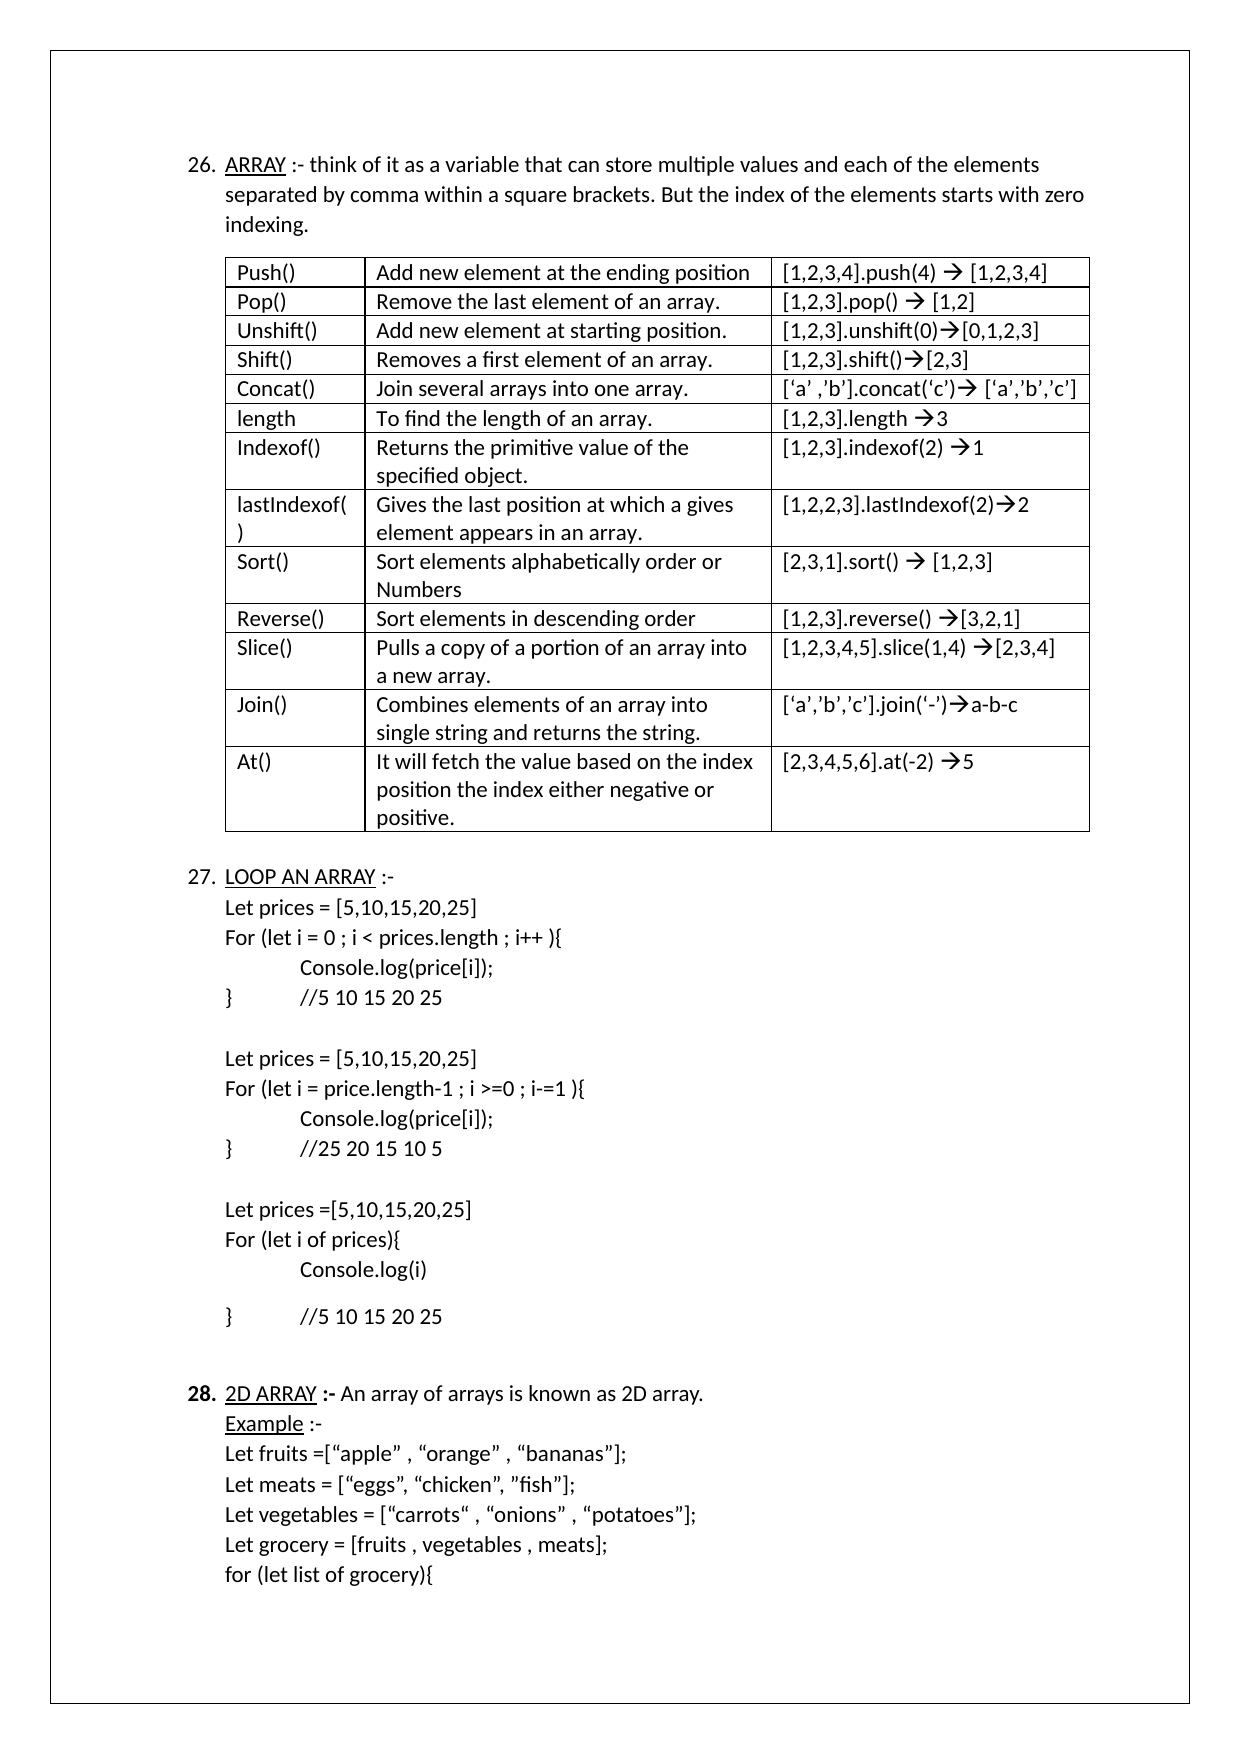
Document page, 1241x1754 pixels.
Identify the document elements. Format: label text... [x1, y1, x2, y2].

table_cell [1,2,3,4,5].slice(1,4) [2,3,4] [772, 633, 1089, 689]
table_cell Removes a first element of an array. [366, 346, 771, 373]
table_cell [1,2,3].indexof(2) 1 [772, 433, 1089, 489]
list For (let i of prices){ [225, 1225, 1090, 1253]
list Console.log(price[i]); [225, 1104, 1090, 1132]
table_cell [2,3,1].sort() [1,2,3] [772, 547, 1089, 603]
table_cell Slice() [226, 633, 364, 689]
list 2D ARRAY :- An array of arrays is known as 2D array. [187, 1379, 1090, 1407]
table_cell Join() [226, 690, 364, 746]
table_cell Join several arrays into one array. [366, 375, 771, 403]
table_cell To find the length of an array. [366, 404, 771, 432]
list For (let i = price.length-1 ; i >=0 ; i-=1 ){ [225, 1074, 1090, 1102]
list Let fruits =[“apple” , “orange” , “bananas”]; [225, 1439, 1090, 1468]
table_cell [1,2,3].unshift(0)[0,1,2,3] [772, 316, 1089, 344]
list Let prices = [5,10,15,20,25] [225, 893, 1090, 921]
table_cell [1,2,3].reverse() [3,2,1] [772, 604, 1089, 632]
table_cell [1,2,3].shift()[2,3] [772, 346, 1089, 373]
list Console.log(i) [225, 1255, 1090, 1283]
list Example :- [225, 1409, 1090, 1437]
list Console.log(price[i]); [225, 953, 1090, 981]
table_cell Add new element at starting position. [366, 316, 771, 344]
list LOOP AN ARRAY :- [187, 862, 1090, 891]
table_cell Pulls a copy of a portion of an array into a new array. [366, 633, 771, 689]
table_cell Unshift() [226, 316, 364, 344]
table_cell Sort() [226, 547, 364, 603]
list Let vegetables = [“carrots“ , “onions” , “potatoes”]; [225, 1500, 1090, 1528]
list ARRAY :- think of it as a variable that can store multiple values and each of the elements separated by comma within a square brackets. But the index of the elements starts with zero indexing. [187, 150, 1090, 238]
list Let meats = [“eggs”, “chicken”, ”fish”]; [225, 1470, 1090, 1498]
table_cell length [226, 404, 364, 432]
table_cell It will fetch the value based on the index position the index either negative or positive. [366, 747, 771, 831]
list Let prices =[5,10,15,20,25] [225, 1195, 1090, 1223]
table_cell lastIndexof() [226, 490, 364, 546]
table_cell Combines elements of an array into single string and returns the string. [366, 690, 771, 746]
table_cell At() [226, 747, 364, 831]
table_cell Indexof() [226, 433, 364, 489]
table_cell Returns the primitive value of the specified object. [366, 433, 771, 489]
table_cell Shift() [226, 346, 364, 373]
table_cell [1,2,2,3].lastIndexof(2)2 [772, 490, 1089, 546]
list for (let list of grocery){ [225, 1560, 1090, 1588]
table_header Push() [226, 258, 364, 286]
table_cell Pop() [226, 288, 364, 315]
table_cell Sort elements alphabetically order or Numbers [366, 547, 771, 603]
table_cell Remove the last element of an array. [366, 288, 771, 315]
list Let grocery = [fruits , vegetables , meats]; [225, 1530, 1090, 1558]
table_cell [‘a’,’b’,’c’].join(‘-’)a-b-c [772, 690, 1089, 746]
list Let prices = [5,10,15,20,25] [225, 1044, 1090, 1072]
table_cell Reverse() [226, 604, 364, 632]
table_cell Sort elements in descending order [366, 604, 771, 632]
table_cell [1,2,3].length 3 [772, 404, 1089, 432]
table_cell Concat() [226, 375, 364, 403]
list } //25 20 15 10 5 [225, 1134, 1090, 1162]
text } //5 10 15 20 25 [187, 1302, 1090, 1330]
table_cell [1,2,3].pop() [1,2] [772, 288, 1089, 315]
table_header Add new element at the ending position [366, 258, 771, 286]
table_cell [‘a’ ,’b’].concat(‘c’) [‘a’,’b’,’c’] [772, 375, 1089, 403]
table_cell [2,3,4,5,6].at(-2) 5 [772, 747, 1089, 831]
table_header [1,2,3,4].push(4) [1,2,3,4] [772, 258, 1089, 286]
table_cell Gives the last position at which a gives element appears in an array. [366, 490, 771, 546]
list } //5 10 15 20 25 [225, 983, 1090, 1011]
list For (let i = 0 ; i < prices.length ; i++ ){ [225, 923, 1090, 951]
